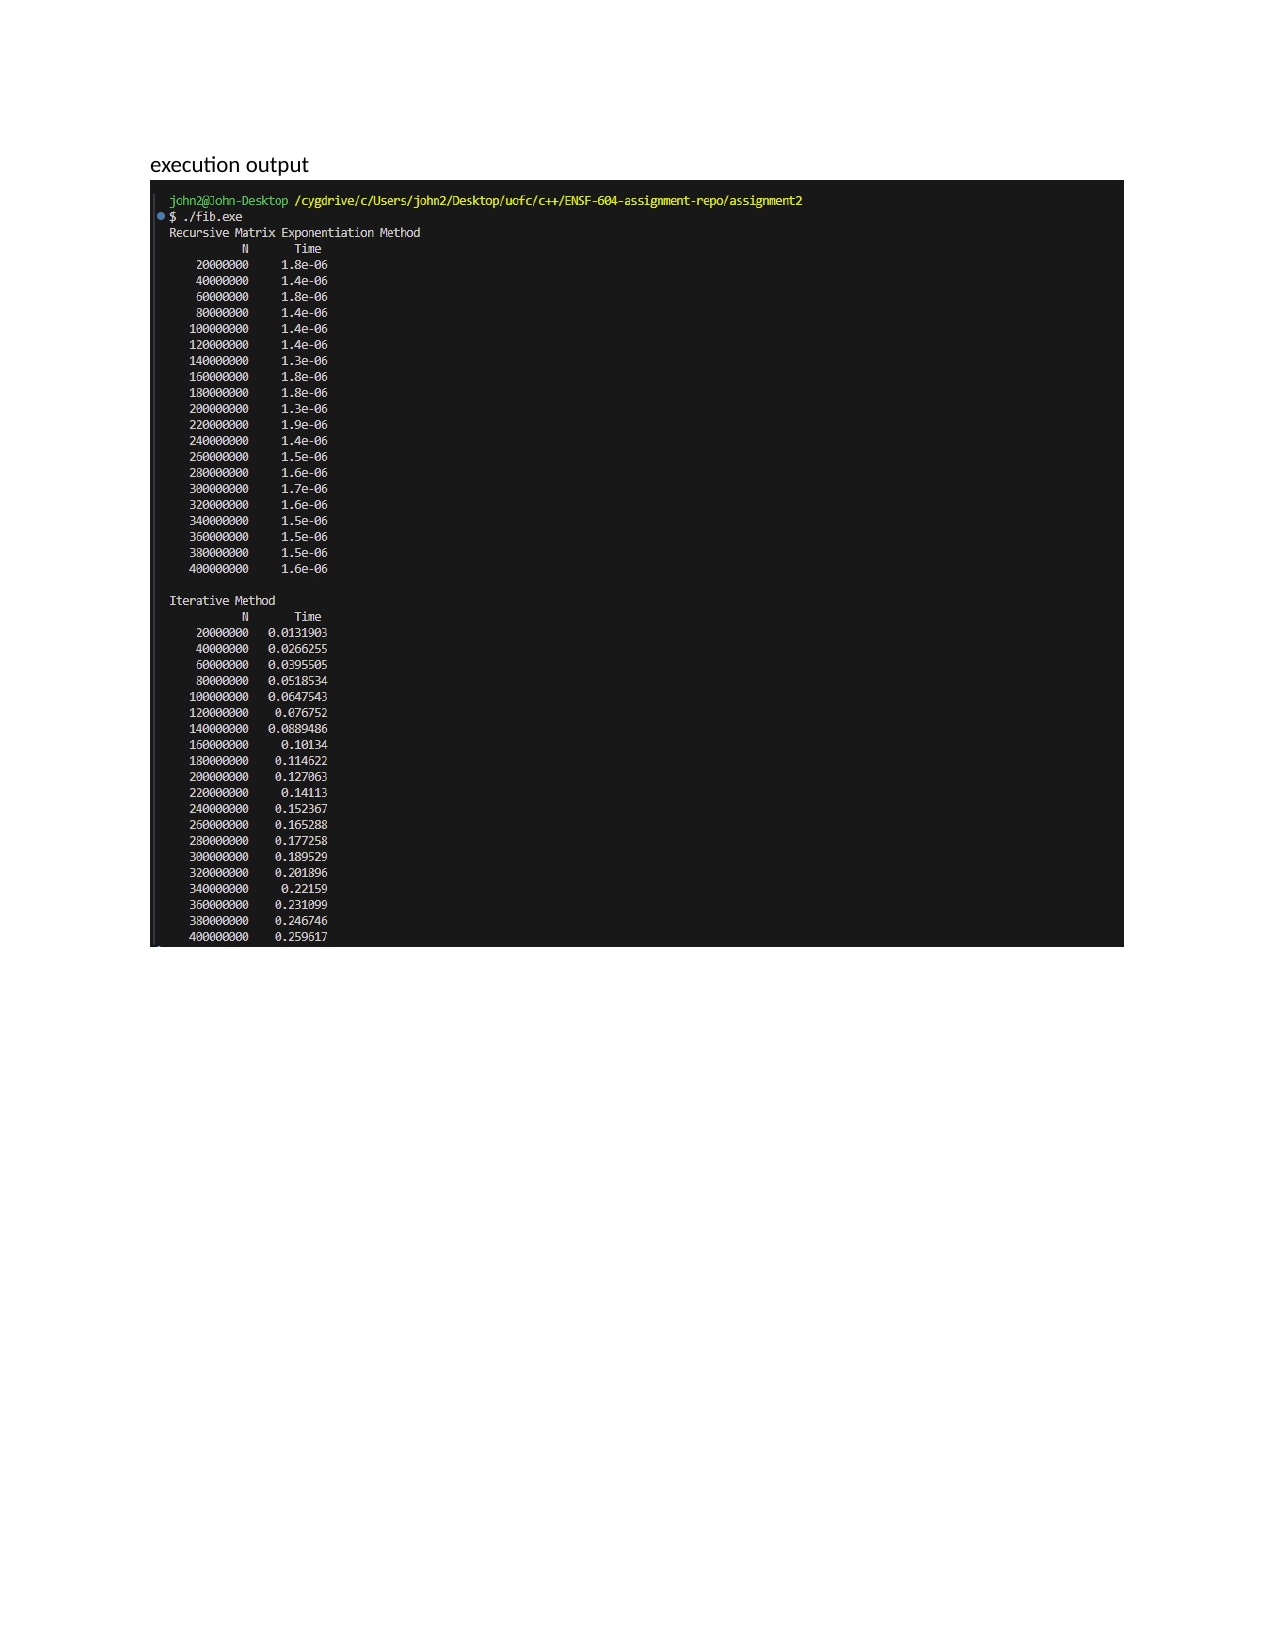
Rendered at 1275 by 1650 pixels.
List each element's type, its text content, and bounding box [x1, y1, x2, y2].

picture [150, 180, 1124, 947]
